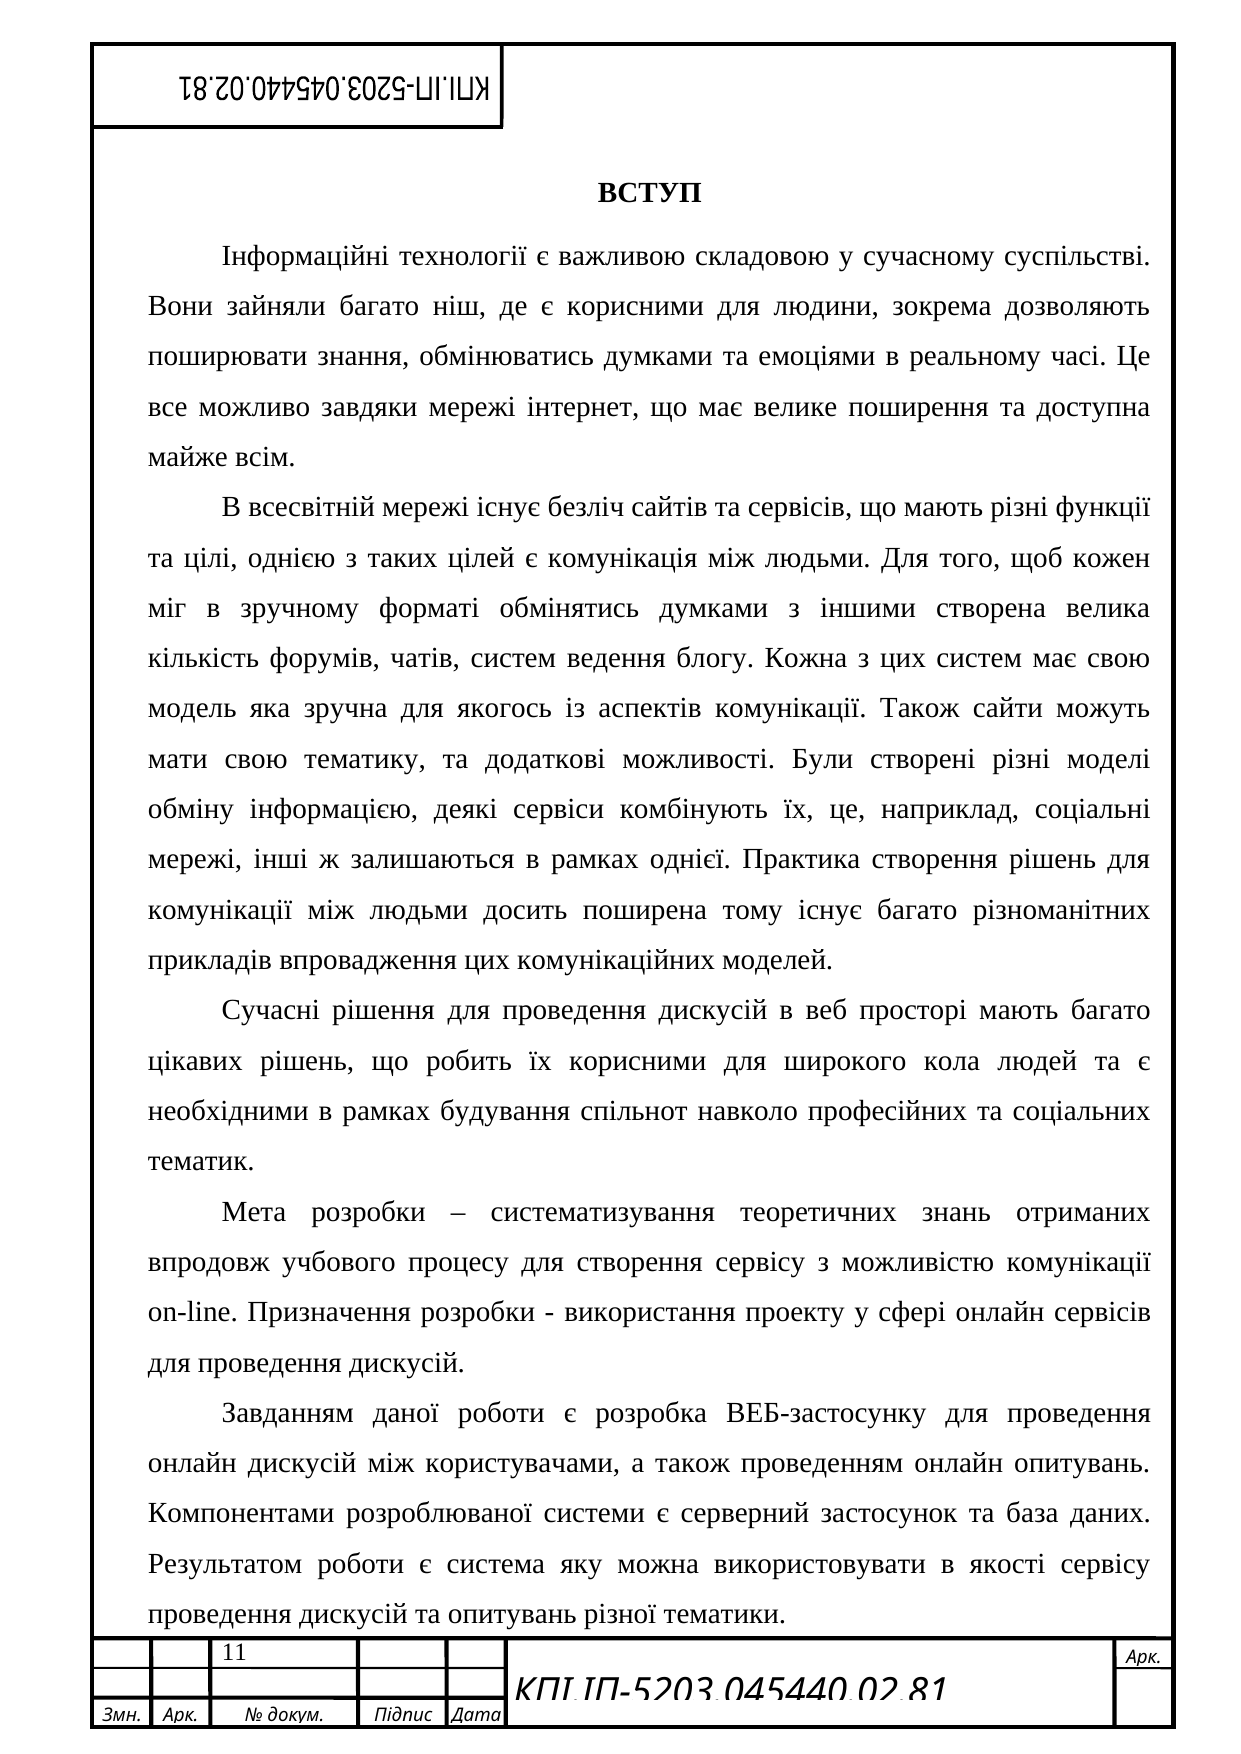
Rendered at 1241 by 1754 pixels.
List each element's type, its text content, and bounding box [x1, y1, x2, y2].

text В всесвітній мережі існує безліч сайтів та сервісів, що мають різні функції та цілі, однією з таких цілей є комунікація між людьми. Для того, щоб кожен міг в зручному форматі обмінятись думками з іншими створена велика кількість форумів, чатів, систем ведення блогу. Кожна з цих систем має свою модель яка зручна для якогось із аспектів комунікації. Також сайти можуть мати свою тематику, та додаткові можливості. Були створені різні моделі обміну інформацією, деякі сервіси комбінують їх, це, наприклад, соціальні мережі, інші ж залишаються в рамках однієї. Практика створення рішень для комунікації між людьми досить поширена тому існує багато різноманітних прикладів впровадження цих комунікаційних моделей. [148, 489, 1152, 976]
text Вступ [148, 175, 1152, 208]
text Інформаційні технології є важливою складовою у сучасному суспільстві. Вони зайняли багато ніш, де є корисними для людини, зокрема дозволяють поширювати знання, обмінюватись думками та емоціями в реальному часі. Це все можливо завдяки мережі інтернет, що має велике поширення та доступна майже всім. [148, 238, 1152, 473]
text Мета розробки – систематизування теоретичних знань отриманих впродовж учбового процесу для створення сервісу з можливістю комунікації on-line. Призначення розробки - використання проекту у сфері онлайн сервісів для проведення дискусій. [148, 1194, 1152, 1378]
text Сучасні рішення для проведення дискусій в веб просторі мають багато цікавих рішень, що робить їх корисними для широкого кола людей та є необхідними в рамках будування спільнот навколо професійних та соціальних тематик. [148, 992, 1152, 1177]
text Завданням даної роботи є розробка ВЕБ-застосунку для проведення онлайн дискусій між користувачами, а також проведенням онлайн опитувань. Компонентами розроблюваної системи є серверний застосунок та база даних. Результатом роботи є система яку можна використовувати в якості сервісу проведення дискусій та опитувань різної тематики. [148, 1395, 1152, 1630]
